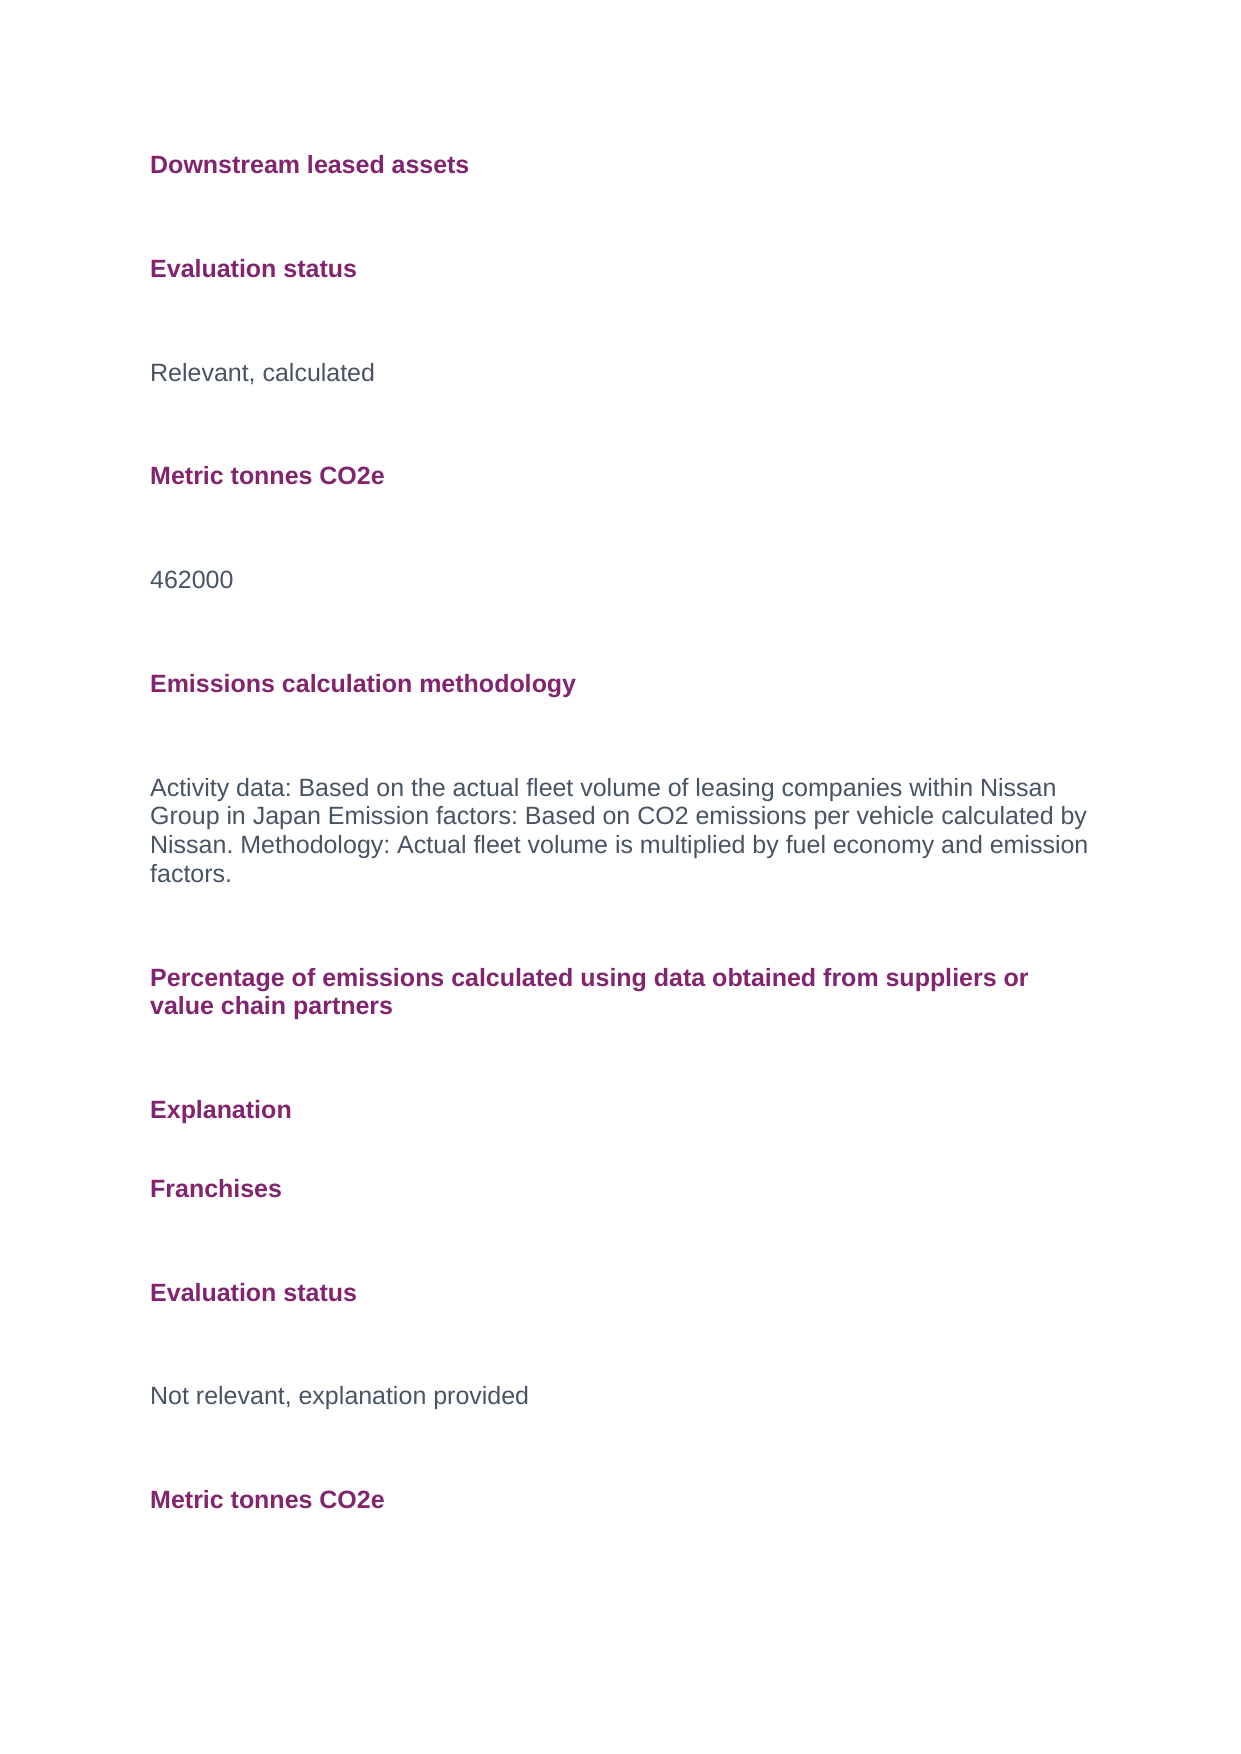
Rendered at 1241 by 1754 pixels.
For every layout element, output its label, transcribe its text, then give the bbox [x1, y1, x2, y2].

subtitle Evaluation status [150, 254, 1090, 282]
subtitle Metric tonnes CO2e [150, 1485, 1090, 1514]
subtitle Evaluation status [150, 1277, 1090, 1306]
subtitle Emissions calculation methodology [150, 669, 1090, 697]
text Relevant, calculated [150, 357, 1090, 386]
subtitle Downstream leased assets [150, 150, 1090, 179]
subtitle Percentage of emissions calculated using data obtained from suppliers or value chain partners [150, 962, 1090, 1020]
subtitle Explanation [150, 1095, 1090, 1124]
text 462000 [150, 565, 1090, 594]
subtitle Franchises [150, 1174, 1090, 1202]
subtitle Metric tonnes CO2e [150, 461, 1090, 490]
text Not relevant, explanation provided [150, 1381, 1090, 1410]
text Activity data: Based on the actual fleet volume of leasing companies within Nissan Group in Japan Emission factors: Based on CO2 emissions per vehicle calculated by Nissan. Methodology: Actual fleet volume is multiplied by fuel economy and emission factors. [150, 772, 1090, 887]
